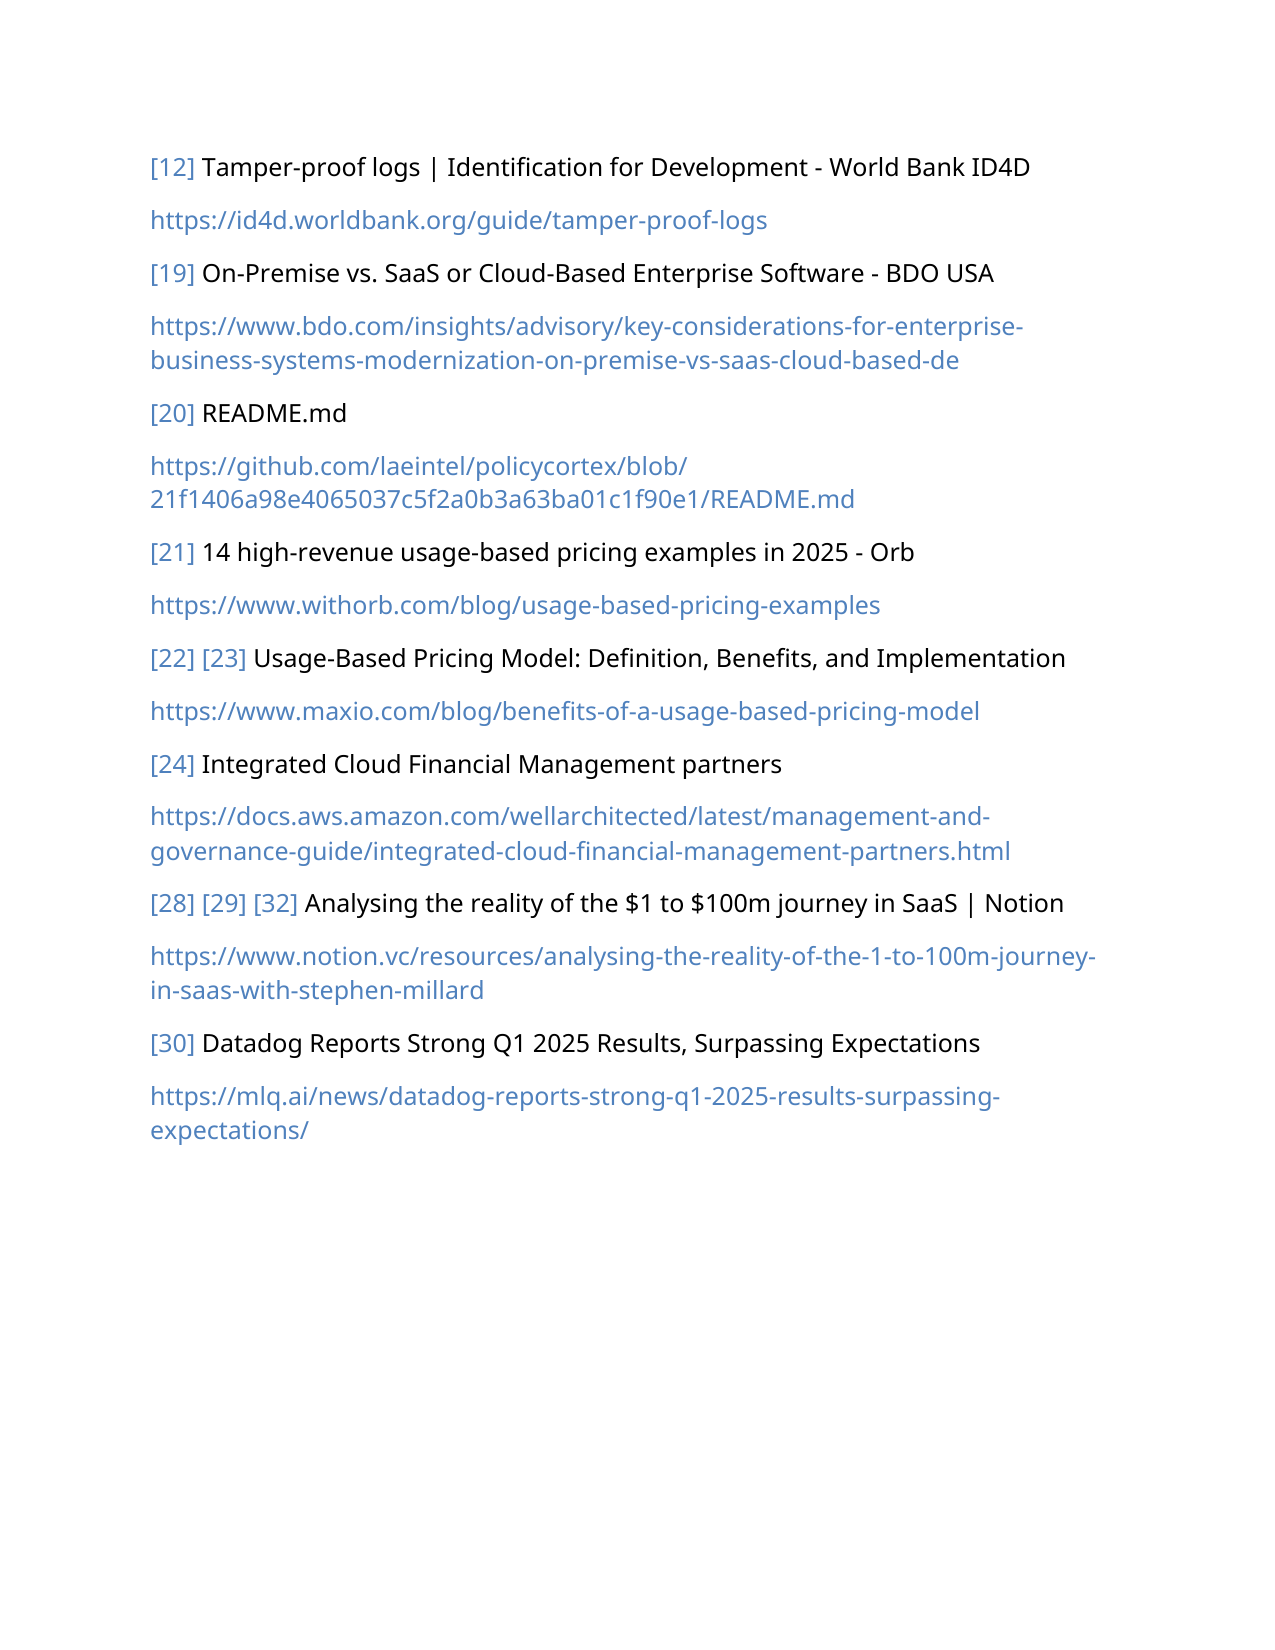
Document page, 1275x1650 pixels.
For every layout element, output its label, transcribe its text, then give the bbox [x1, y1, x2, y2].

text [19] On-Premise vs. SaaS or Cloud-Based Enterprise Software - BDO USA [150, 256, 1125, 290]
text [30] Datadog Reports Strong Q1 2025 Results, Surpassing Expectations [150, 1026, 1125, 1060]
text [21] 14 high-revenue usage-based pricing examples in 2025 - Orb [150, 535, 1125, 569]
text [24] Integrated Cloud Financial Management partners [150, 746, 1125, 780]
text [28] [29] [32] Analysing the reality of the $1 to $100m journey in SaaS | Notion [150, 886, 1125, 920]
text [20] README.md [150, 395, 1125, 429]
text https://www.maxio.com/blog/benefits-of-a-usage-based-pricing-model [150, 693, 1125, 727]
text https://www.withorb.com/blog/usage-based-pricing-examples [150, 588, 1125, 622]
text https://id4d.worldbank.org/guide/tamper-proof-logs [150, 203, 1125, 237]
text [22] [23] Usage-Based Pricing Model: Definition, Benefits, and Implementation [150, 641, 1125, 675]
text https://www.notion.vc/resources/analysing-the-reality-of-the-1-to-100m-journey-in-saas-with-stephen-millard [150, 939, 1125, 1007]
text https://www.bdo.com/insights/advisory/key-considerations-for-enterprise-business-systems-modernization-on-premise-vs-saas-cloud-based-de [150, 308, 1125, 377]
text https://github.com/laeintel/policycortex/blob/21f1406a98e4065037c5f2a0b3a63ba01c1f90e1/README.md [150, 448, 1125, 516]
text https://mlq.ai/news/datadog-reports-strong-q1-2025-results-surpassing-expectations/ [150, 1078, 1125, 1147]
text [12] Tamper-proof logs | Identification for Development - World Bank ID4D [150, 150, 1125, 184]
text https://docs.aws.amazon.com/wellarchitected/latest/management-and-governance-guide/integrated-cloud-financial-management-partners.html [150, 799, 1125, 867]
